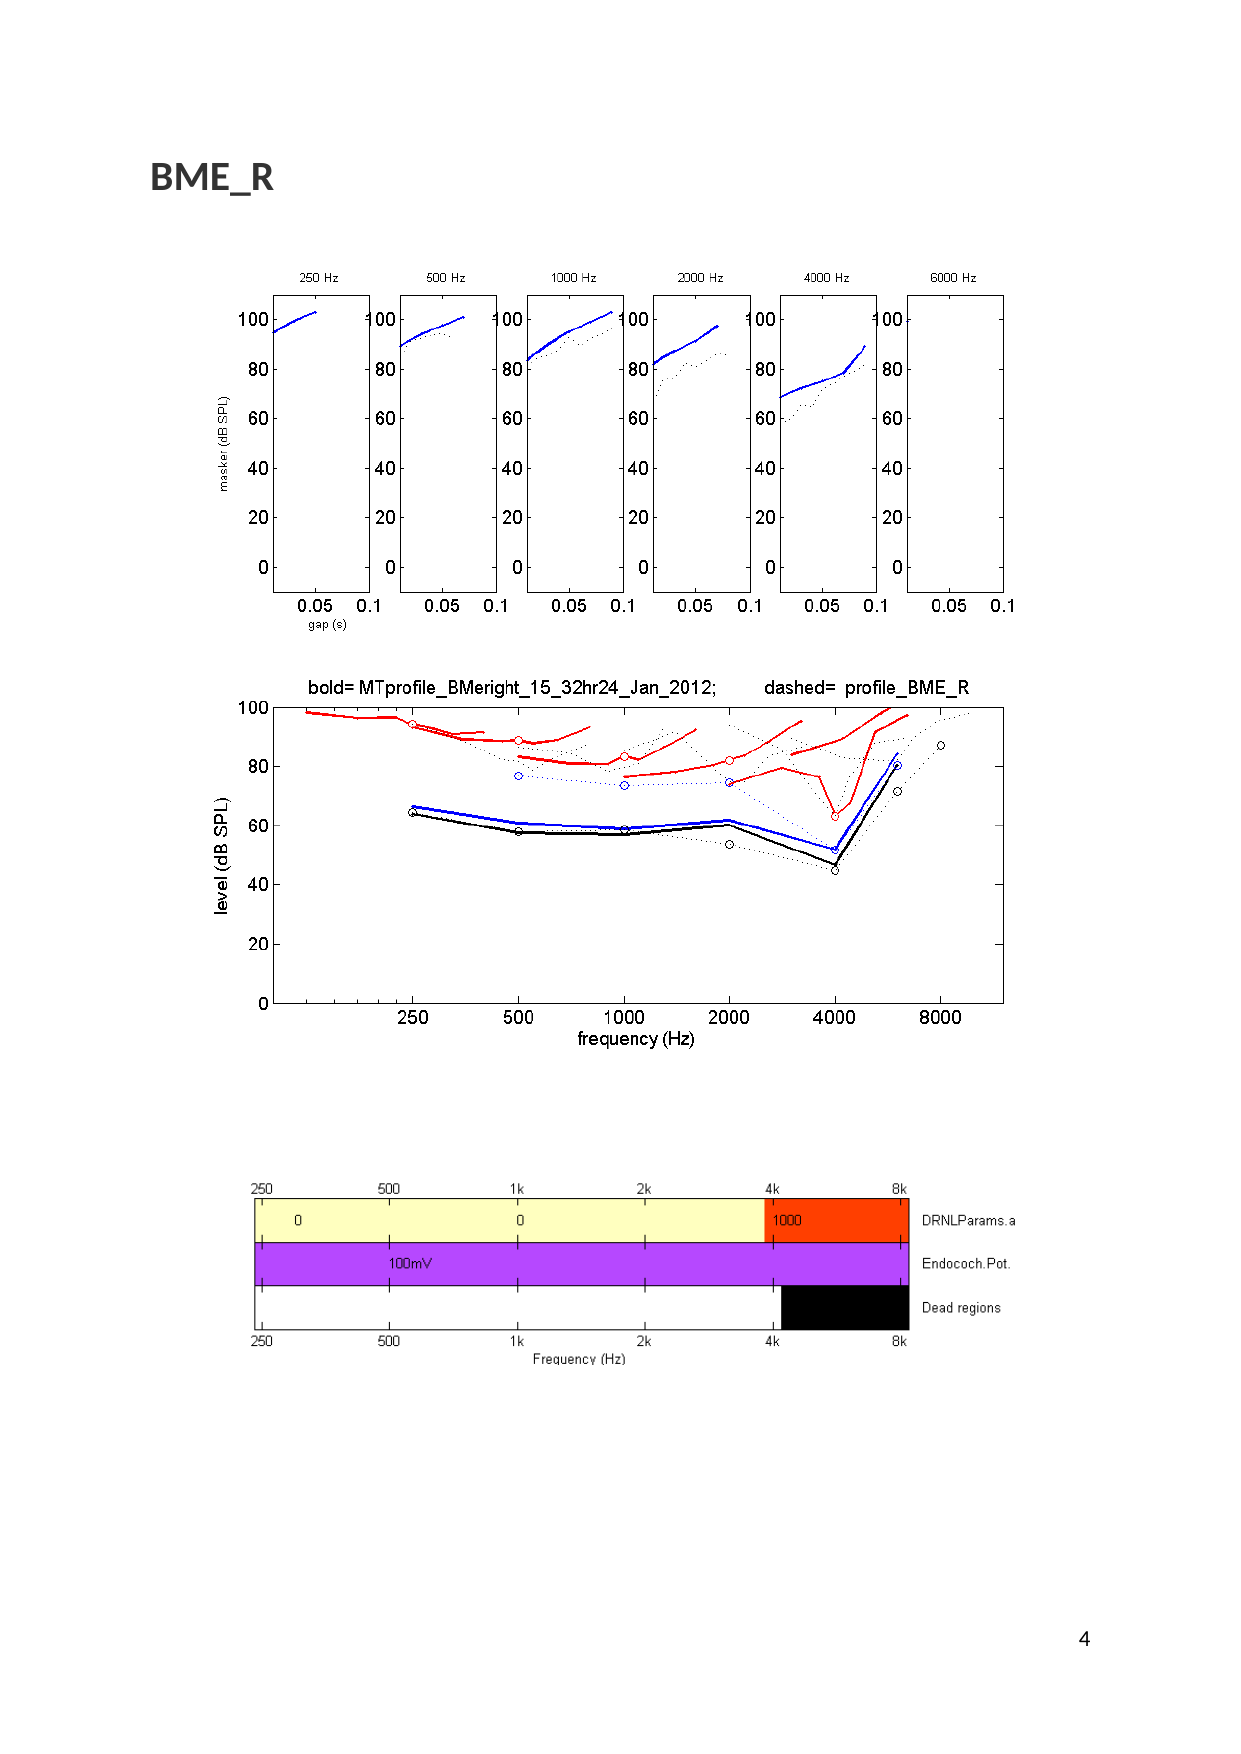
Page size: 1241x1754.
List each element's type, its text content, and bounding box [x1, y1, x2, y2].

picture [150, 229, 1092, 1099]
picture [150, 1176, 1090, 1365]
text BME_R [150, 150, 1090, 201]
